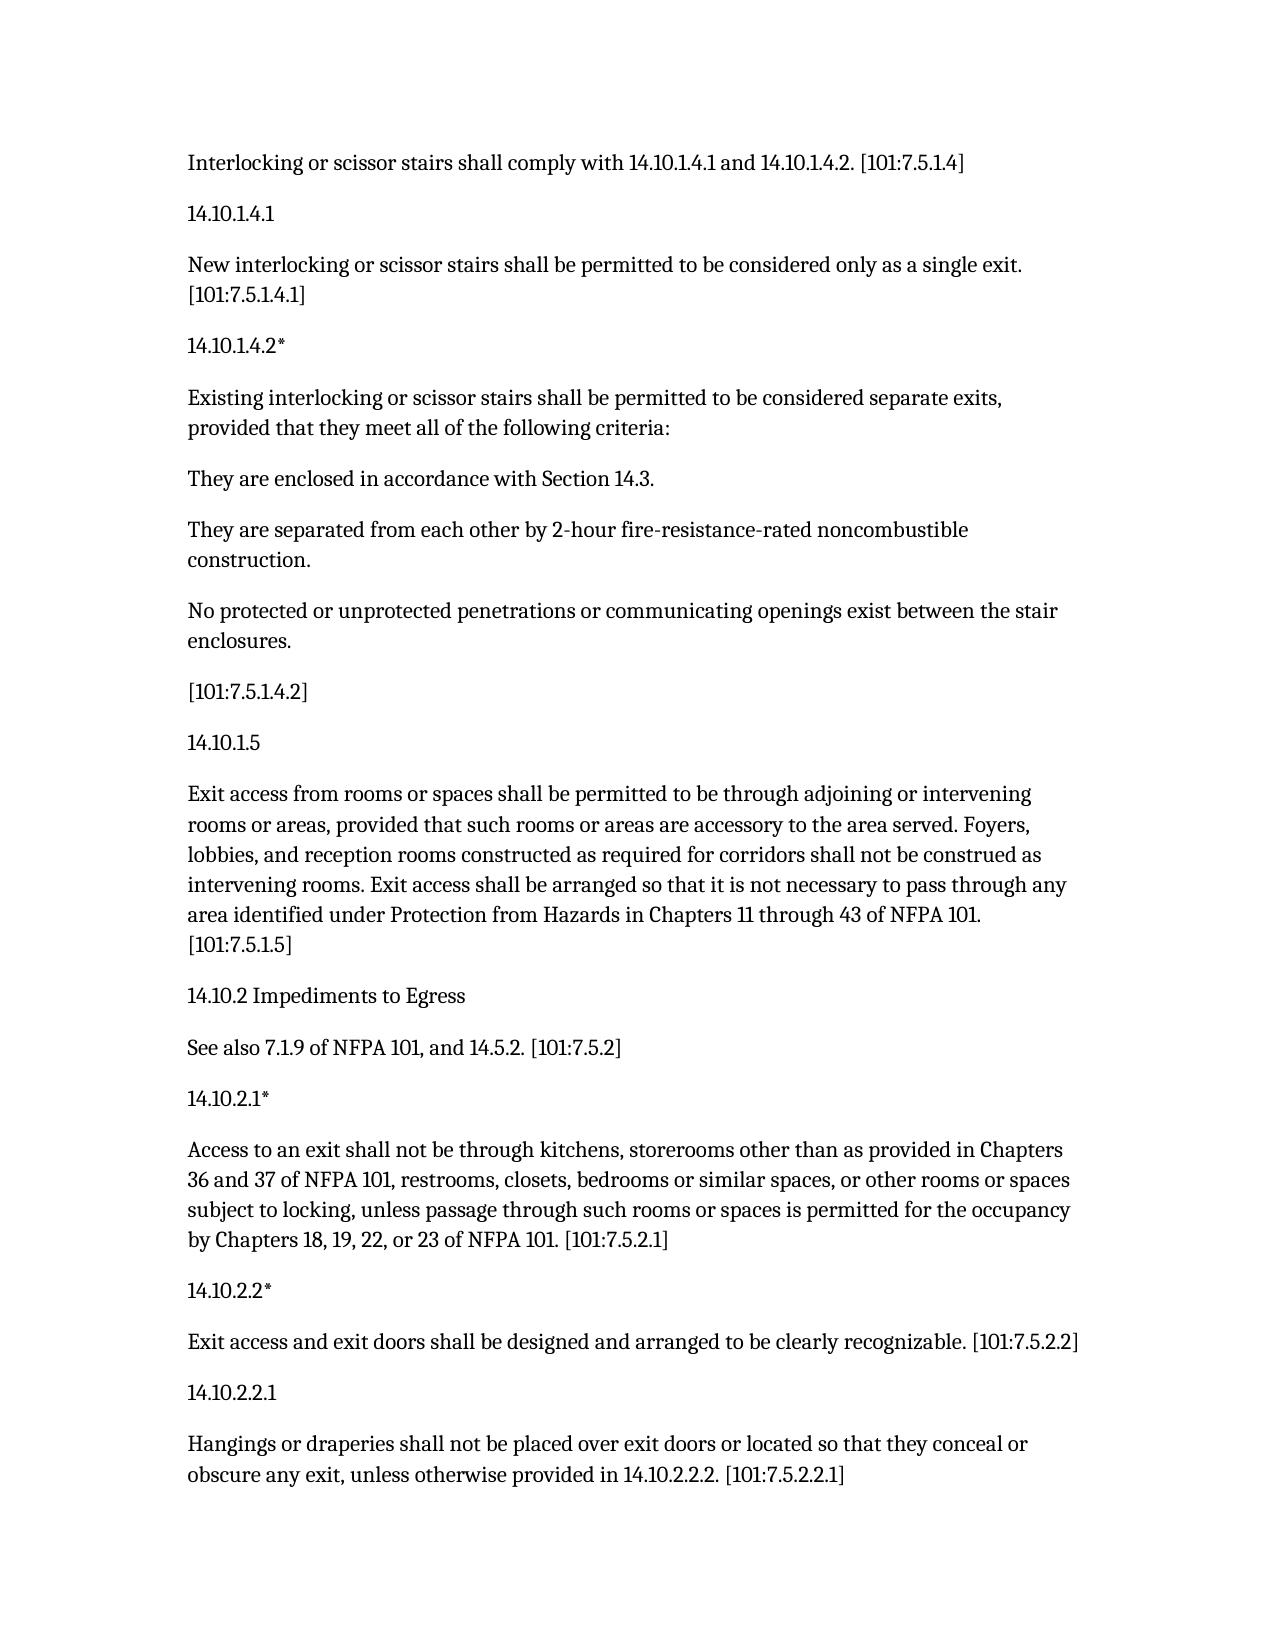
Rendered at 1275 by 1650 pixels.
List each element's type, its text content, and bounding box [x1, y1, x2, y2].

text Interlocking or scissor stairs shall comply with 14.10.1.4.1 and 14.10.1.4.2. [101:7.5.1.4] [187, 150, 1087, 176]
text Existing interlocking or scissor stairs shall be permitted to be considered separate exits, provided that they meet all of the following criteria: [187, 384, 1087, 441]
text Hangings or draperies shall not be placed over exit doors or located so that they conceal or obscure any exit, unless otherwise provided in 14.10.2.2.2. [101:7.5.2.2.1] [187, 1431, 1087, 1488]
text Exit access and exit doors shall be designed and arranged to be clearly recognizable. [101:7.5.2.2] [187, 1329, 1087, 1356]
text 14.10.2.1* [187, 1085, 1087, 1112]
text They are enclosed in accordance with Section 14.3. [187, 466, 1087, 492]
text See also 7.1.9 of NFPA 101, and 14.5.2. [101:7.5.2] [187, 1034, 1087, 1061]
text No protected or unprotected penetrations or communicating openings exist between the stair enclosures. [187, 598, 1087, 654]
text 14.10.2 Impediments to Egress [187, 983, 1087, 1010]
text Access to an exit shall not be through kitchens, storerooms other than as provided in Chapters 36 and 37 of NFPA 101, restrooms, closets, bedrooms or similar spaces, or other rooms or spaces subject to locking, unless passage through such rooms or spaces is permitted for the occupancy by Chapters 18, 19, 22, or 23 of NFPA 101. [101:7.5.2.1] [187, 1136, 1087, 1253]
text 14.10.1.4.1 [187, 201, 1087, 227]
text They are separated from each other by 2-hour fire-resistance-rated noncombustible construction. [187, 517, 1087, 573]
text New interlocking or scissor stairs shall be permitted to be considered only as a single exit. [101:7.5.1.4.1] [187, 252, 1087, 309]
text 14.10.2.2* [187, 1278, 1087, 1304]
text [101:7.5.1.4.2] [187, 679, 1087, 706]
text Exit access from rooms or spaces shall be permitted to be through adjoining or intervening rooms or areas, provided that such rooms or areas are accessory to the area served. Foyers, lobbies, and reception rooms constructed as required for corridors shall not be construed as intervening rooms. Exit access shall be arranged so that it is not necessary to pass through any area identified under Protection from Hazards in Chapters 11 through 43 of NFPA 101. [101:7.5.1.5] [187, 781, 1087, 959]
text 14.10.1.5 [187, 730, 1087, 757]
text 14.10.1.4.2* [187, 333, 1087, 360]
text 14.10.2.2.1 [187, 1380, 1087, 1407]
